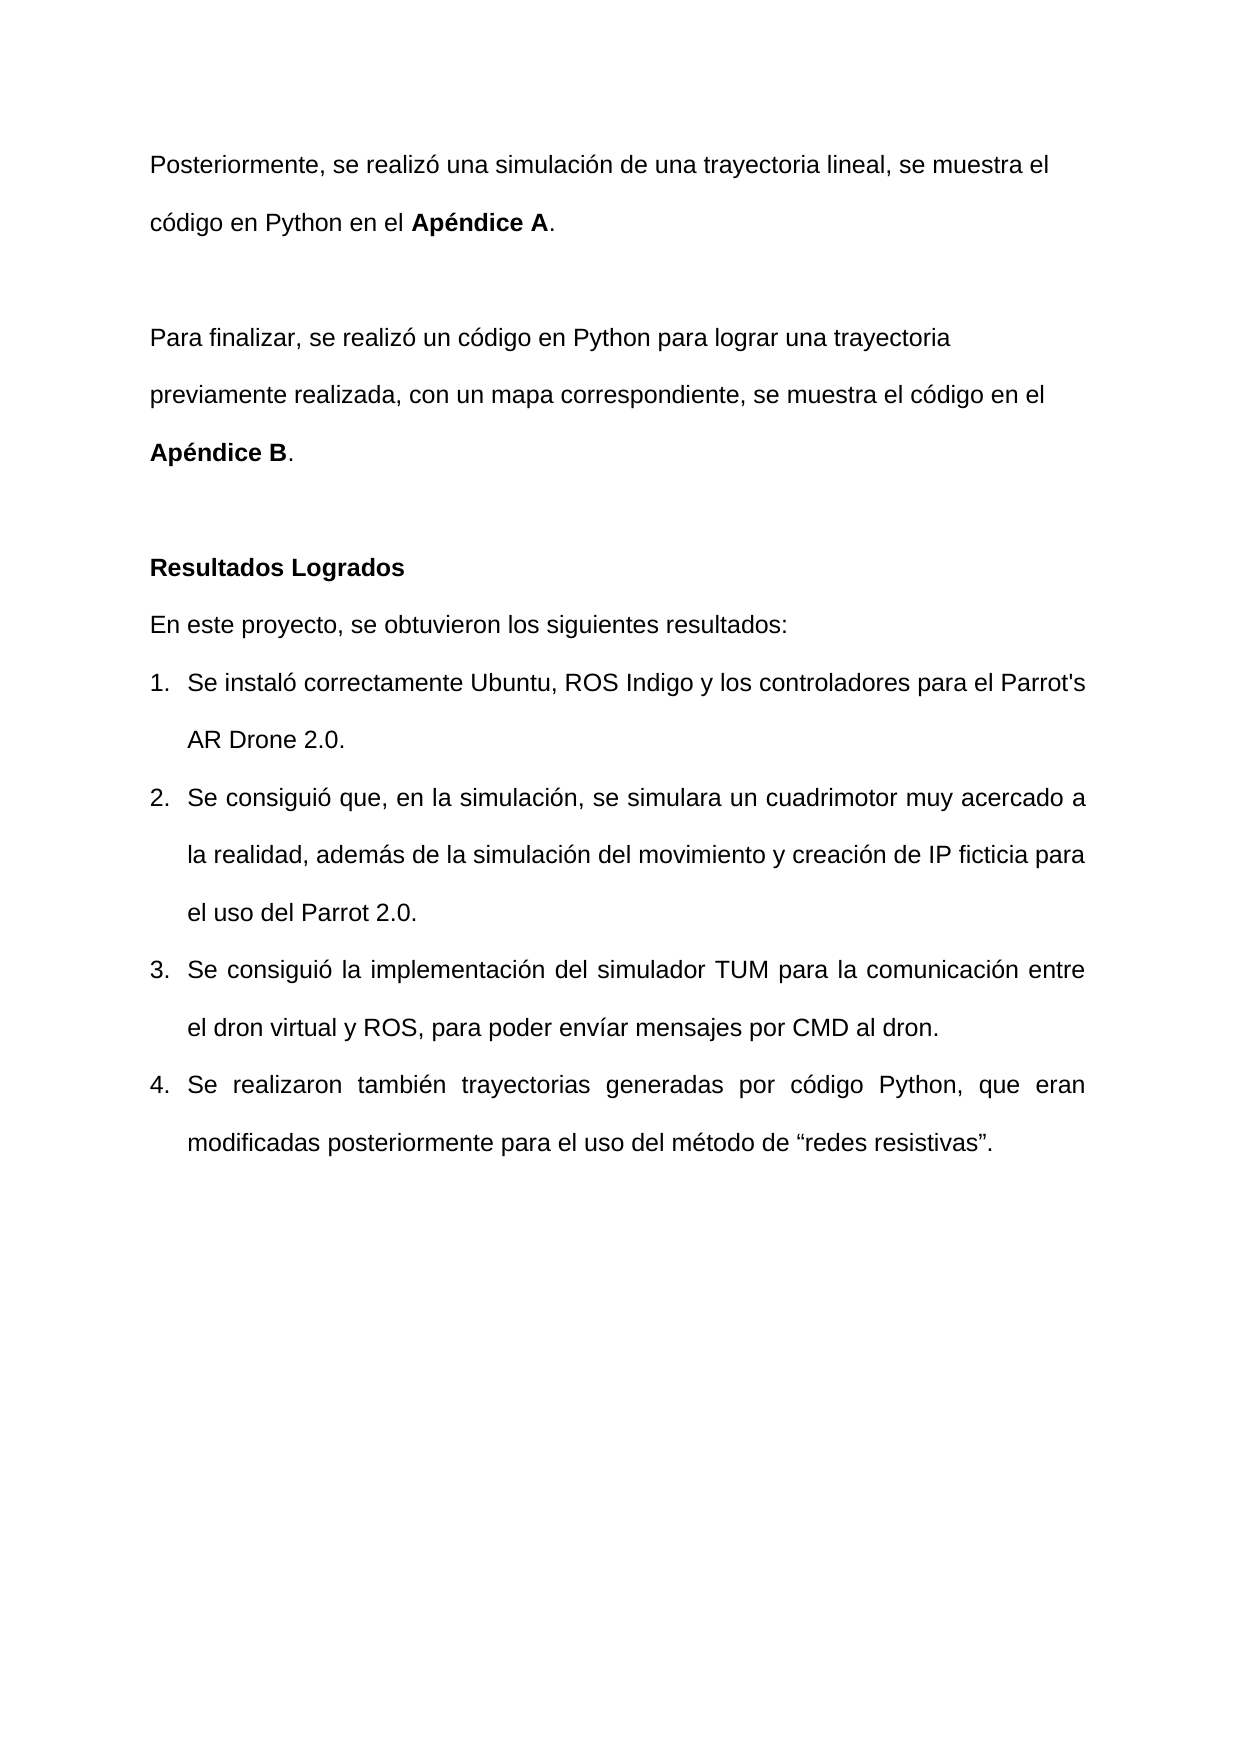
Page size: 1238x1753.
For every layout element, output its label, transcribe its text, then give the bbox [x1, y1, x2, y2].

list Se realizaron también trayectorias generadas por código Python, que eran modificadas posteriormente para el uso del método de “redes resistivas”. [149, 1070, 1087, 1157]
list Se consiguió que, en la simulación, se simulara un cuadrimotor muy acercado a la realidad, además de la simulación del movimiento y creación de IP ficticia para el uso del Parrot 2.0. [149, 783, 1087, 927]
list Se consiguió la implementación del simulador TUM para la comunicación entre el dron virtual y ROS, para poder envíar mensajes por CMD al dron. [149, 955, 1087, 1042]
text En este proyecto, se obtuvieron los siguientes resultados: [149, 610, 1087, 639]
text Posteriormente, se realizó una simulación de una trayectoria lineal, se muestra el código en Python en el Apéndice A. [149, 150, 1087, 237]
text Resultados Logrados [149, 553, 1087, 582]
text Para finalizar, se realizó un código en Python para lograr una trayectoria previamente realizada, con un mapa correspondiente, se muestra el código en el Apéndice B. [149, 323, 1087, 467]
list Se instaló correctamente Ubuntu, ROS Indigo y los controladores para el Parrot's AR Drone 2.0. [149, 668, 1087, 754]
